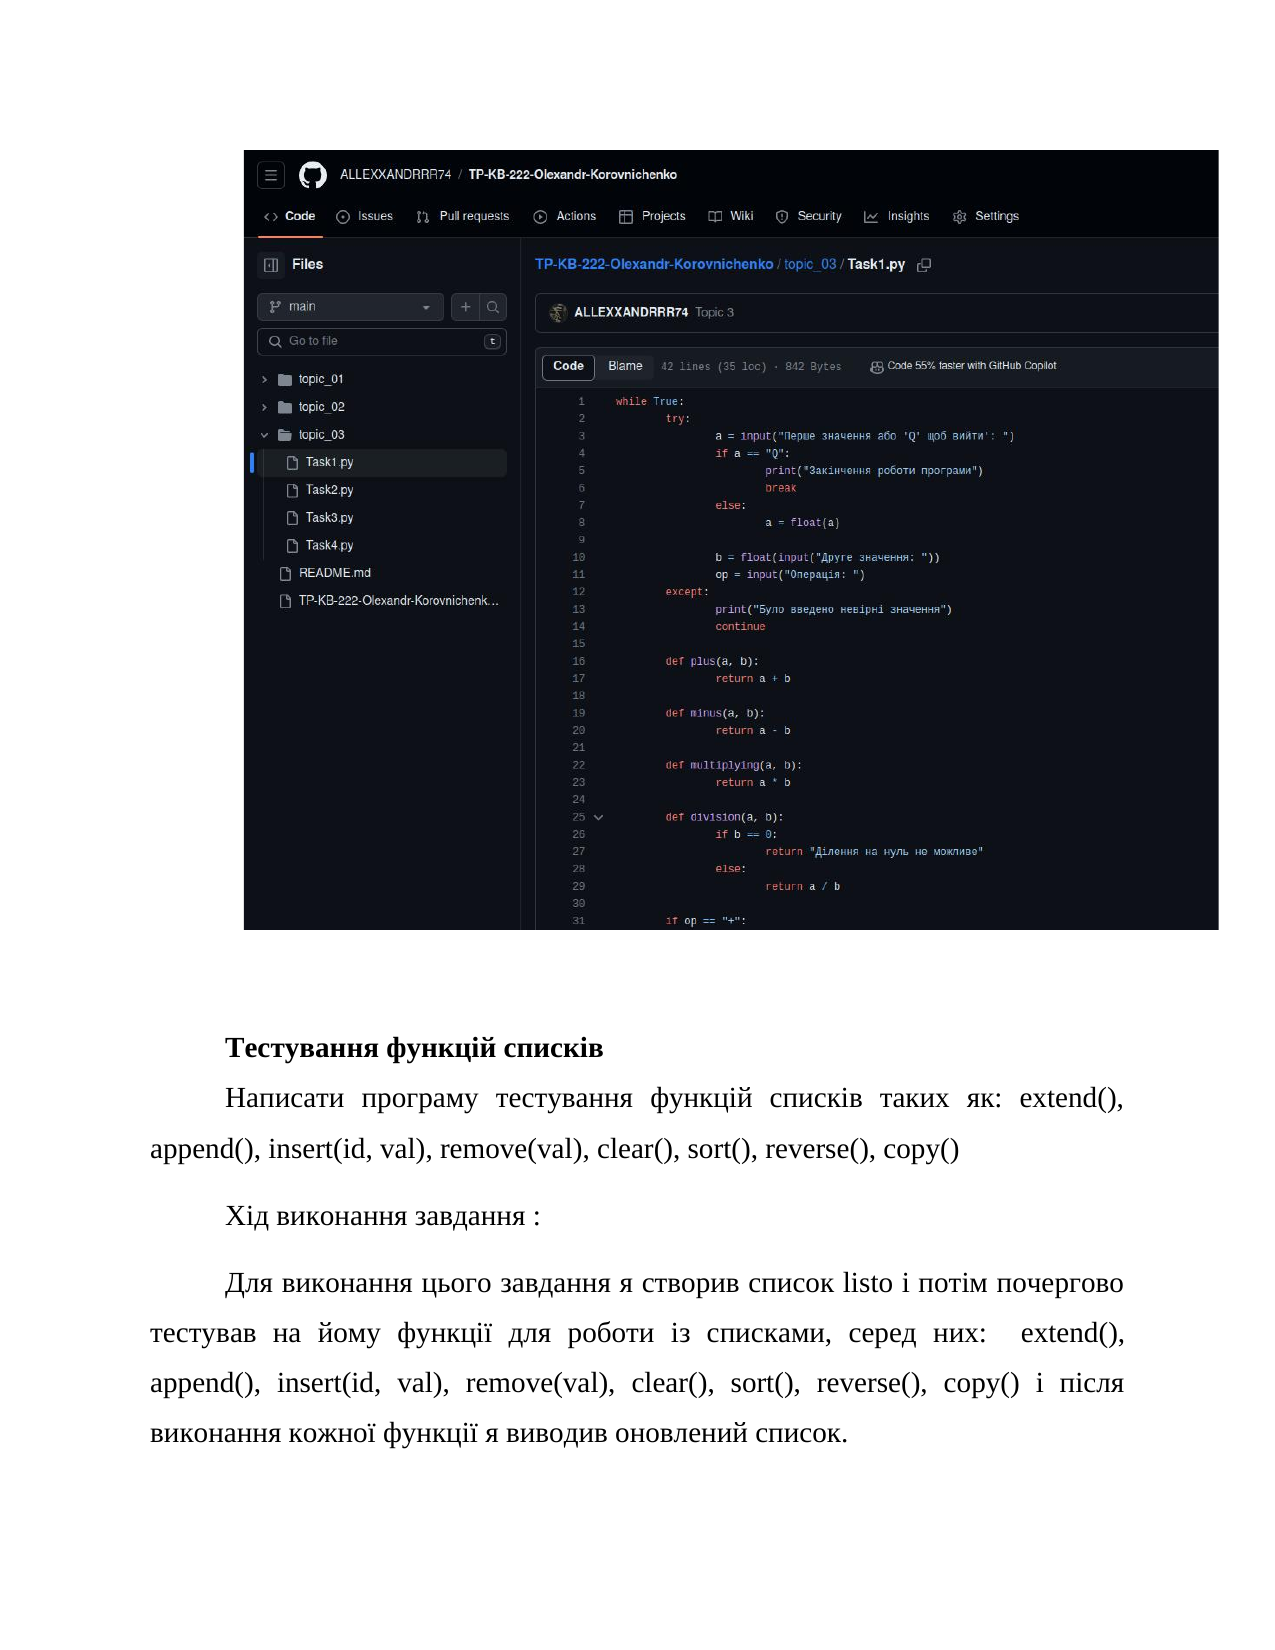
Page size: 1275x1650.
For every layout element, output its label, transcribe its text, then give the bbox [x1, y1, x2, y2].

subtitle Тестування функцій списків [150, 1030, 1125, 1064]
text Для виконання цього завдання я створив список listo і потім почергово тестував на йому функції для роботи із списками, серед них: extend(), append(), insert(id, val), remove(val), clear(), sort(), reverse(), copy() і після виконання кожної функції я виводив оновлений список. [150, 1265, 1125, 1449]
text Хід виконання завдання : [150, 1198, 1125, 1231]
text Написати програму тестування функцій списків таких як: extend(), append(), insert(id, val), remove(val), clear(), sort(), reverse(), copy() [150, 1080, 1125, 1164]
